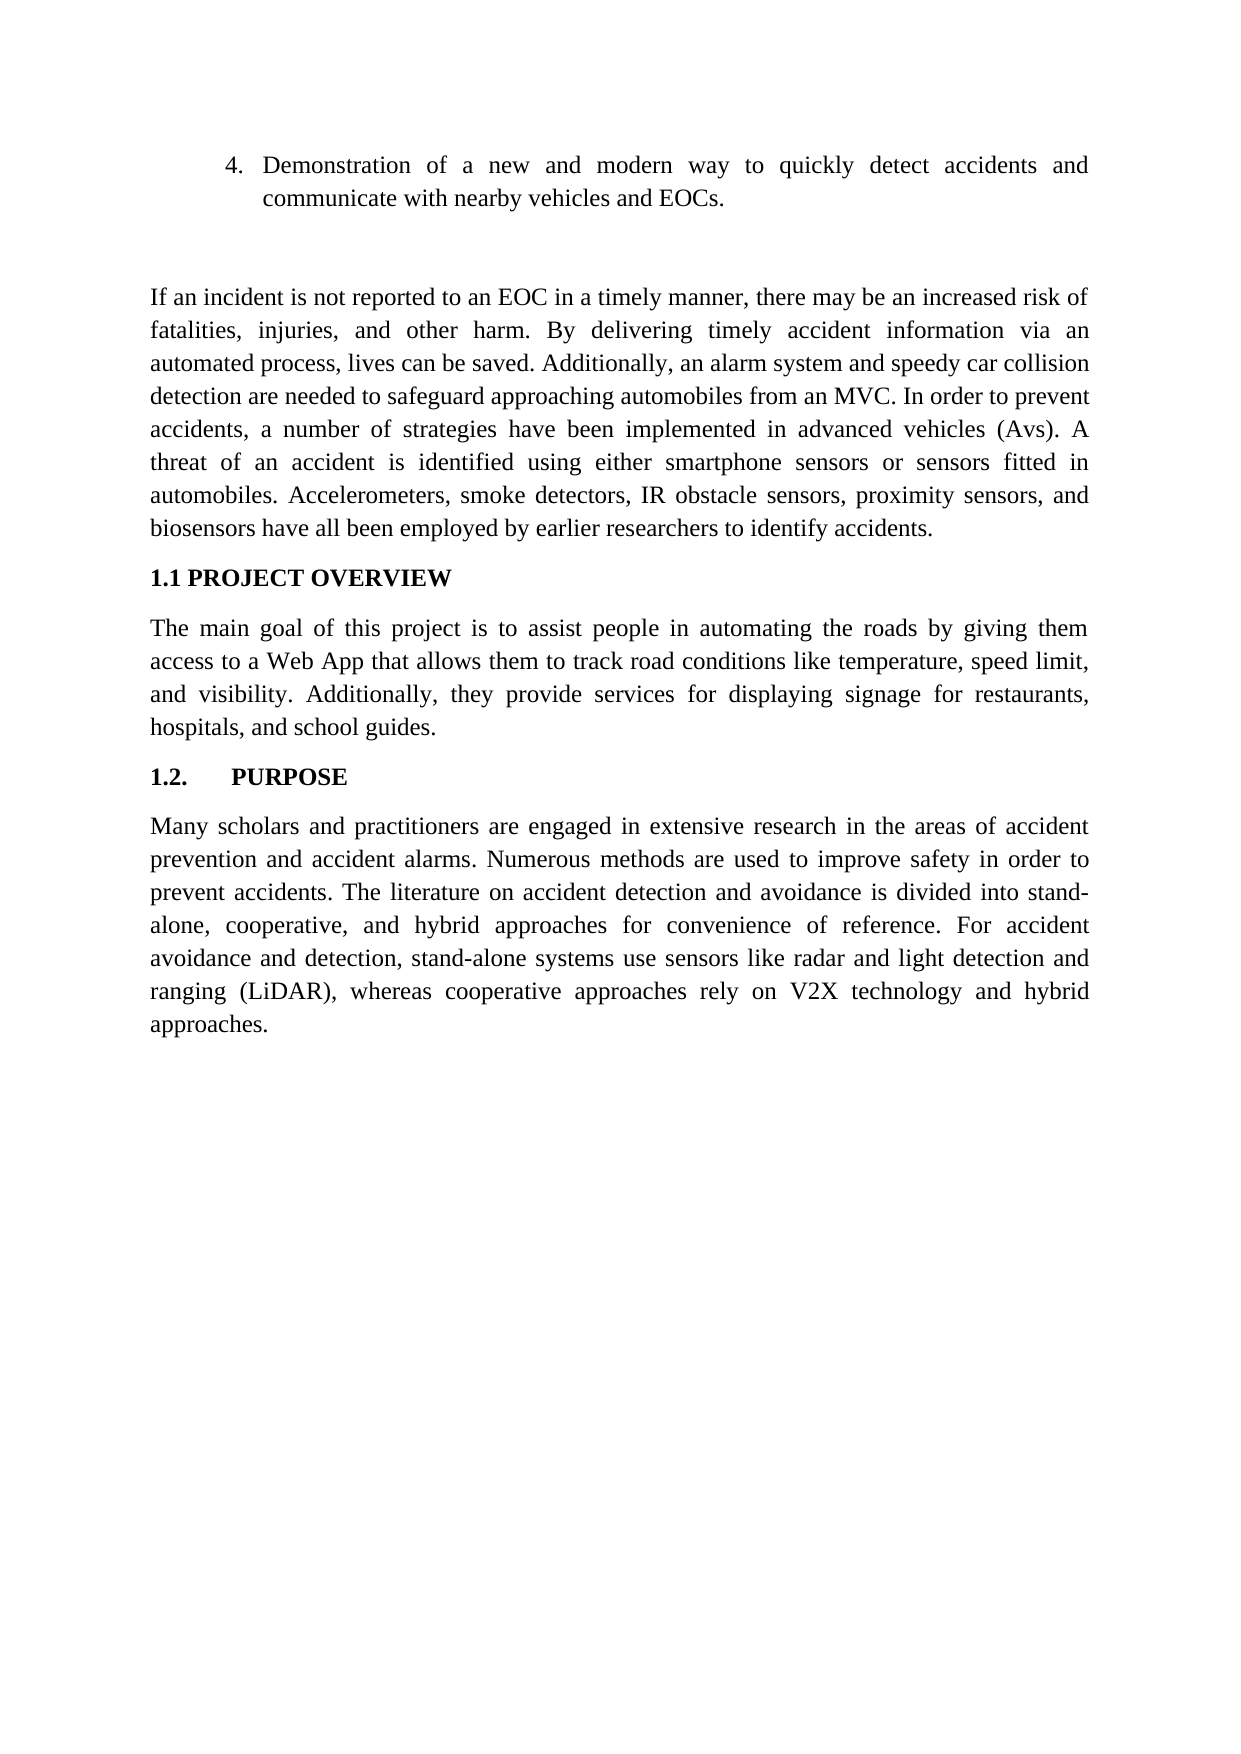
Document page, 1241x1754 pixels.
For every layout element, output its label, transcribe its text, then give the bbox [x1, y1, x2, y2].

list Demonstration of a new and modern way to quickly detect accidents and communicate with nearby vehicles and EOCs. [225, 150, 1090, 212]
text If an incident is not reported to an EOC in a timely manner, there may be an increased risk of fatalities, injuries, and other harm. By delivering timely accident information via an automated process, lives can be saved. Additionally, an alarm system and speedy car collision detection are needed to safeguard approaching automobiles from an MVC. In order to prevent accidents, a number of strategies have been implemented in advanced vehicles (Avs). A threat of an accident is identified using either smartphone sensors or sensors fitted in automobiles. Accelerometers, smoke detectors, IR obstacle sensors, proximity sensors, and biosensors have all been employed by earlier researchers to identify accidents. [150, 282, 1090, 542]
list PROJECT OVERVIEW [150, 563, 1090, 592]
text Many scholars and practitioners are engaged in extensive research in the areas of accident prevention and accident alarms. Numerous methods are used to improve safety in order to prevent accidents. The literature on accident detection and avoidance is divided into stand-alone, cooperative, and hybrid approaches for convenience of reference. For accident avoidance and detection, stand-alone systems use sensors like radar and light detection and ranging (LiDAR), whereas cooperative approaches rely on V2X technology and hybrid approaches. [150, 811, 1090, 1038]
text The main goal of this project is to assist people in automating the roads by giving them access to a Web App that allows them to track road conditions like temperature, speed limit, and visibility. Additionally, they provide services for displaying signage for restaurants, hospitals, and school guides. [150, 613, 1090, 741]
list PURPOSE [150, 762, 1090, 790]
